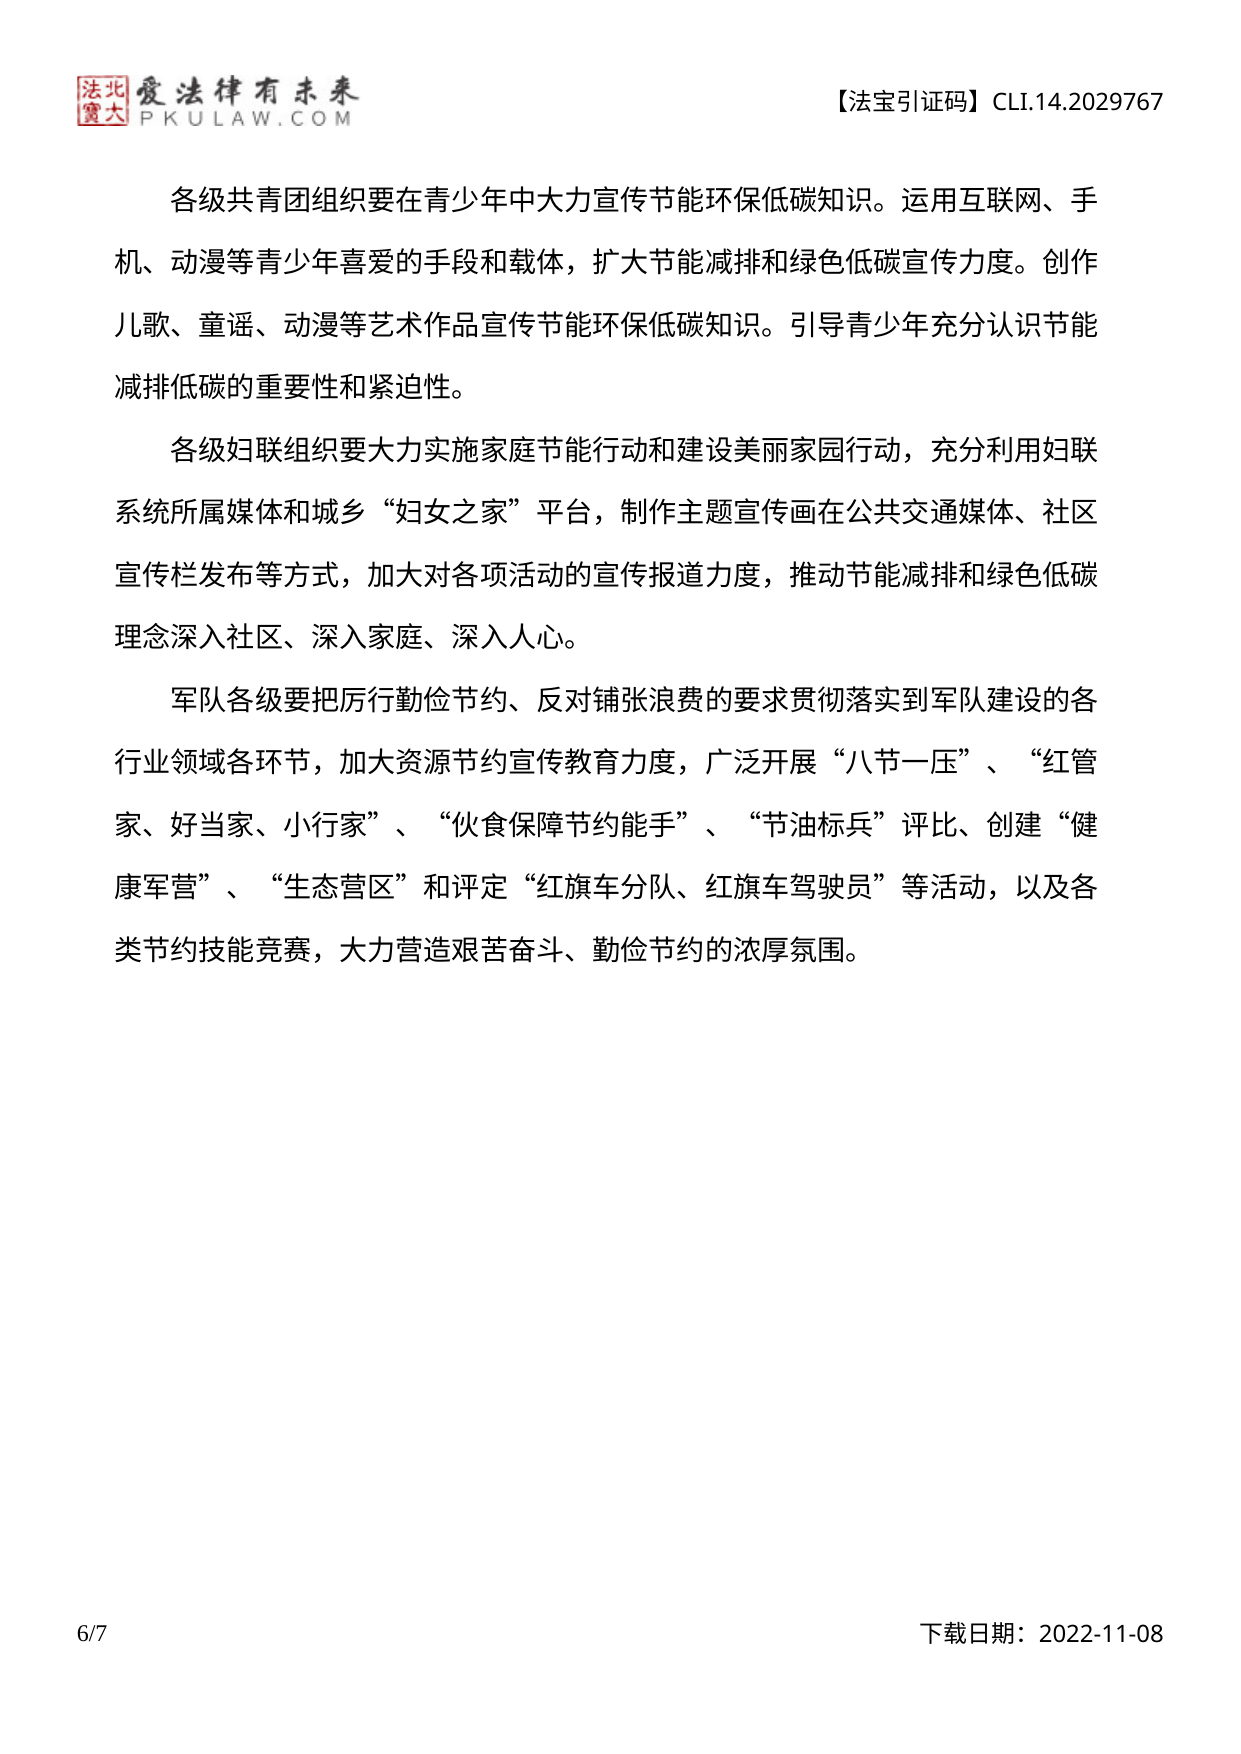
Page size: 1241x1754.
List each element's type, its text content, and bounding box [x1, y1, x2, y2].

text 军队各级要把厉行勤俭节约、反对铺张浪费的要求贯彻落实到军队建设的各行业领域各环节，加大资源节约宣传教育力度，广泛开展“八节一压”、“红管家、好当家、小行家”、“伙食保障节约能手”、“节油标兵”评比、创建“健康军营”、“生态营区”和评定“红旗车分队、红旗车驾驶员”等活动，以及各类节约技能竞赛，大力营造艰苦奋斗、勤俭节约的浓厚氛围。 [114, 656, 1126, 968]
text 各级妇联组织要大力实施家庭节能行动和建设美丽家园行动，充分利用妇联系统所属媒体和城乡“妇女之家”平台，制作主题宣传画在公共交通媒体、社区宣传栏发布等方式，加大对各项活动的宣传报道力度，推动节能减排和绿色低碳理念深入社区、深入家庭、深入人心。 [114, 406, 1126, 656]
text 各级共青团组织要在青少年中大力宣传节能环保低碳知识。运用互联网、手机、动漫等青少年喜爱的手段和载体，扩大节能减排和绿色低碳宣传力度。创作儿歌、童谣、动漫等艺术作品宣传节能环保低碳知识。引导青少年充分认识节能减排低碳的重要性和紧迫性。 [114, 156, 1126, 406]
picture [76, 75, 361, 126]
